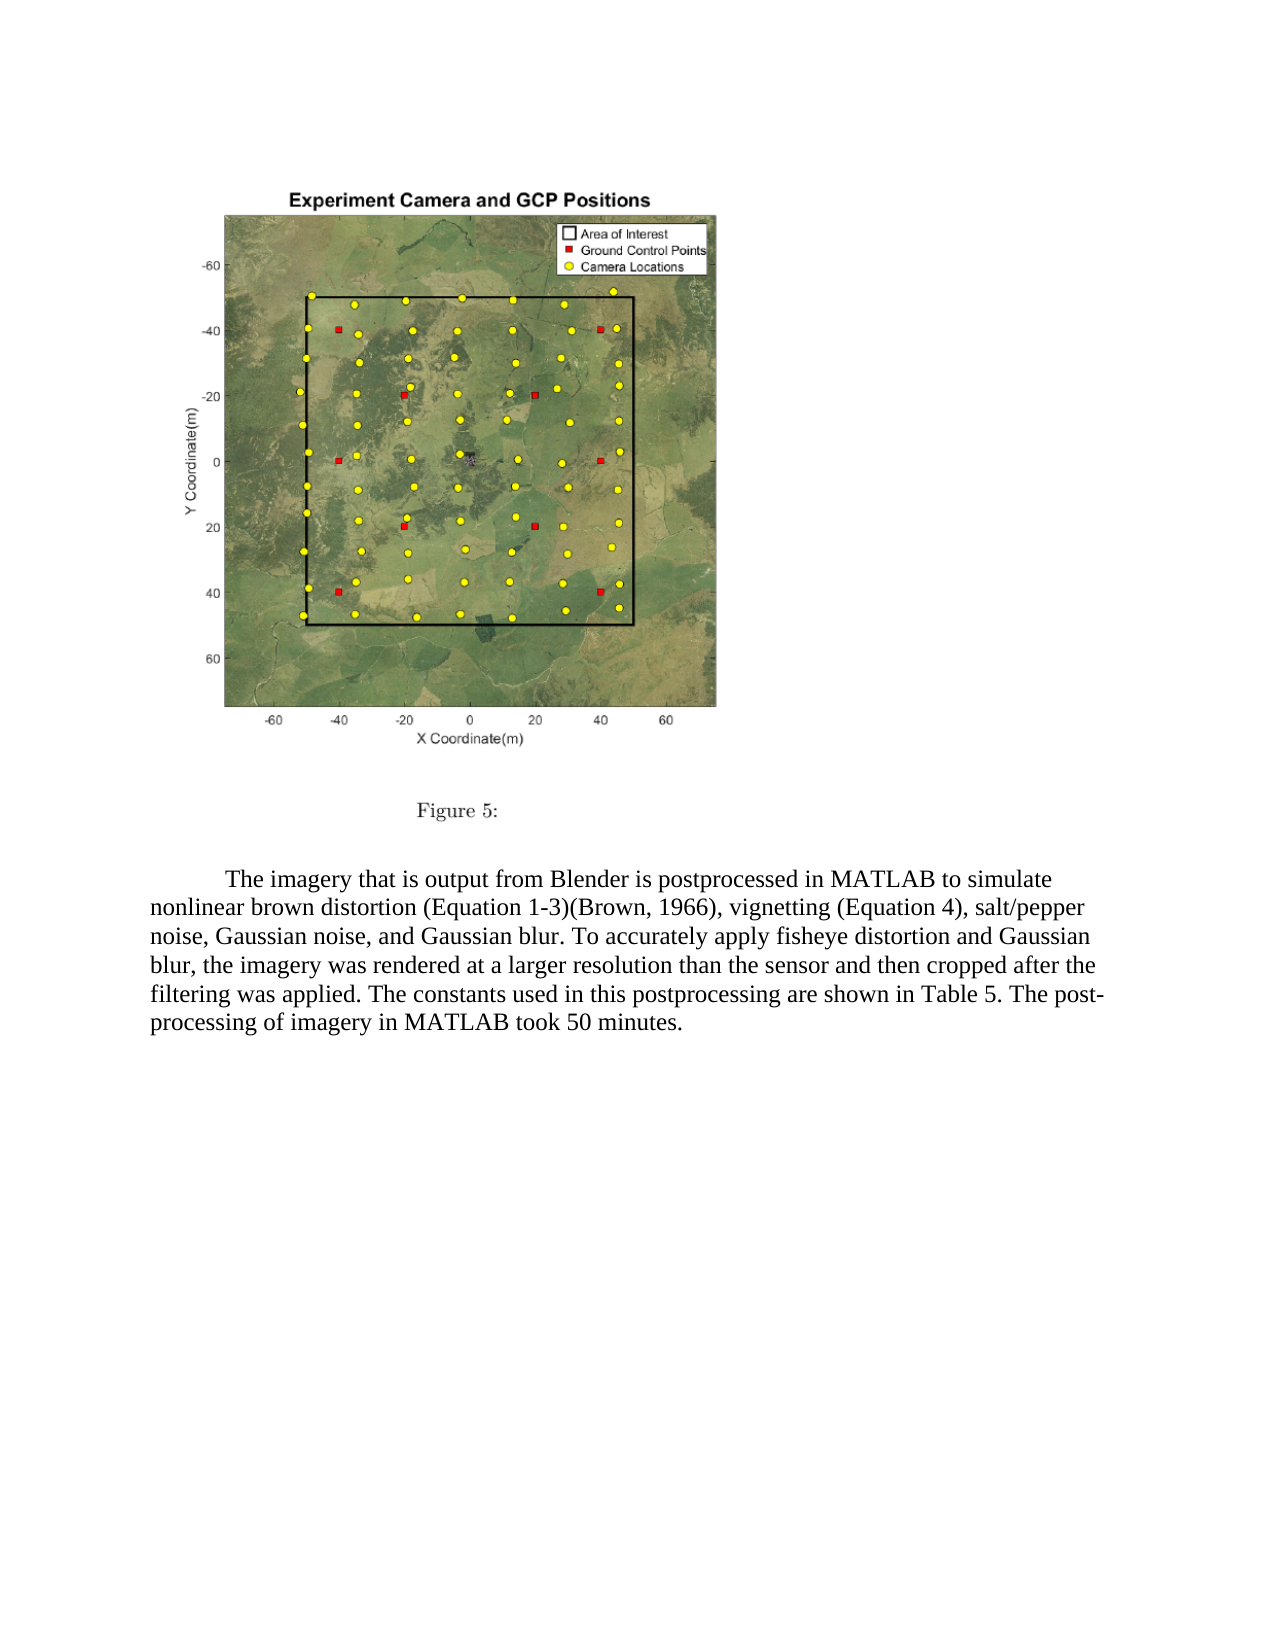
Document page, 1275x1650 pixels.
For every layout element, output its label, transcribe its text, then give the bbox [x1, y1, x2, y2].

picture [150, 150, 804, 847]
text The imagery that is output from Blender is postprocessed in MATLAB to simulate nonlinear brown distortion (Equation 1-3)(Brown, 1966), vignetting (Equation 4), salt/pepper noise, Gaussian noise, and Gaussian blur. To accurately apply fisheye distortion and Gaussian blur, the imagery was rendered at a larger resolution than the sensor and then cropped after the filtering was applied. The constants used in this postprocessing are shown in Table 5. The post-processing of imagery in MATLAB took 50 minutes. [150, 864, 1125, 1036]
